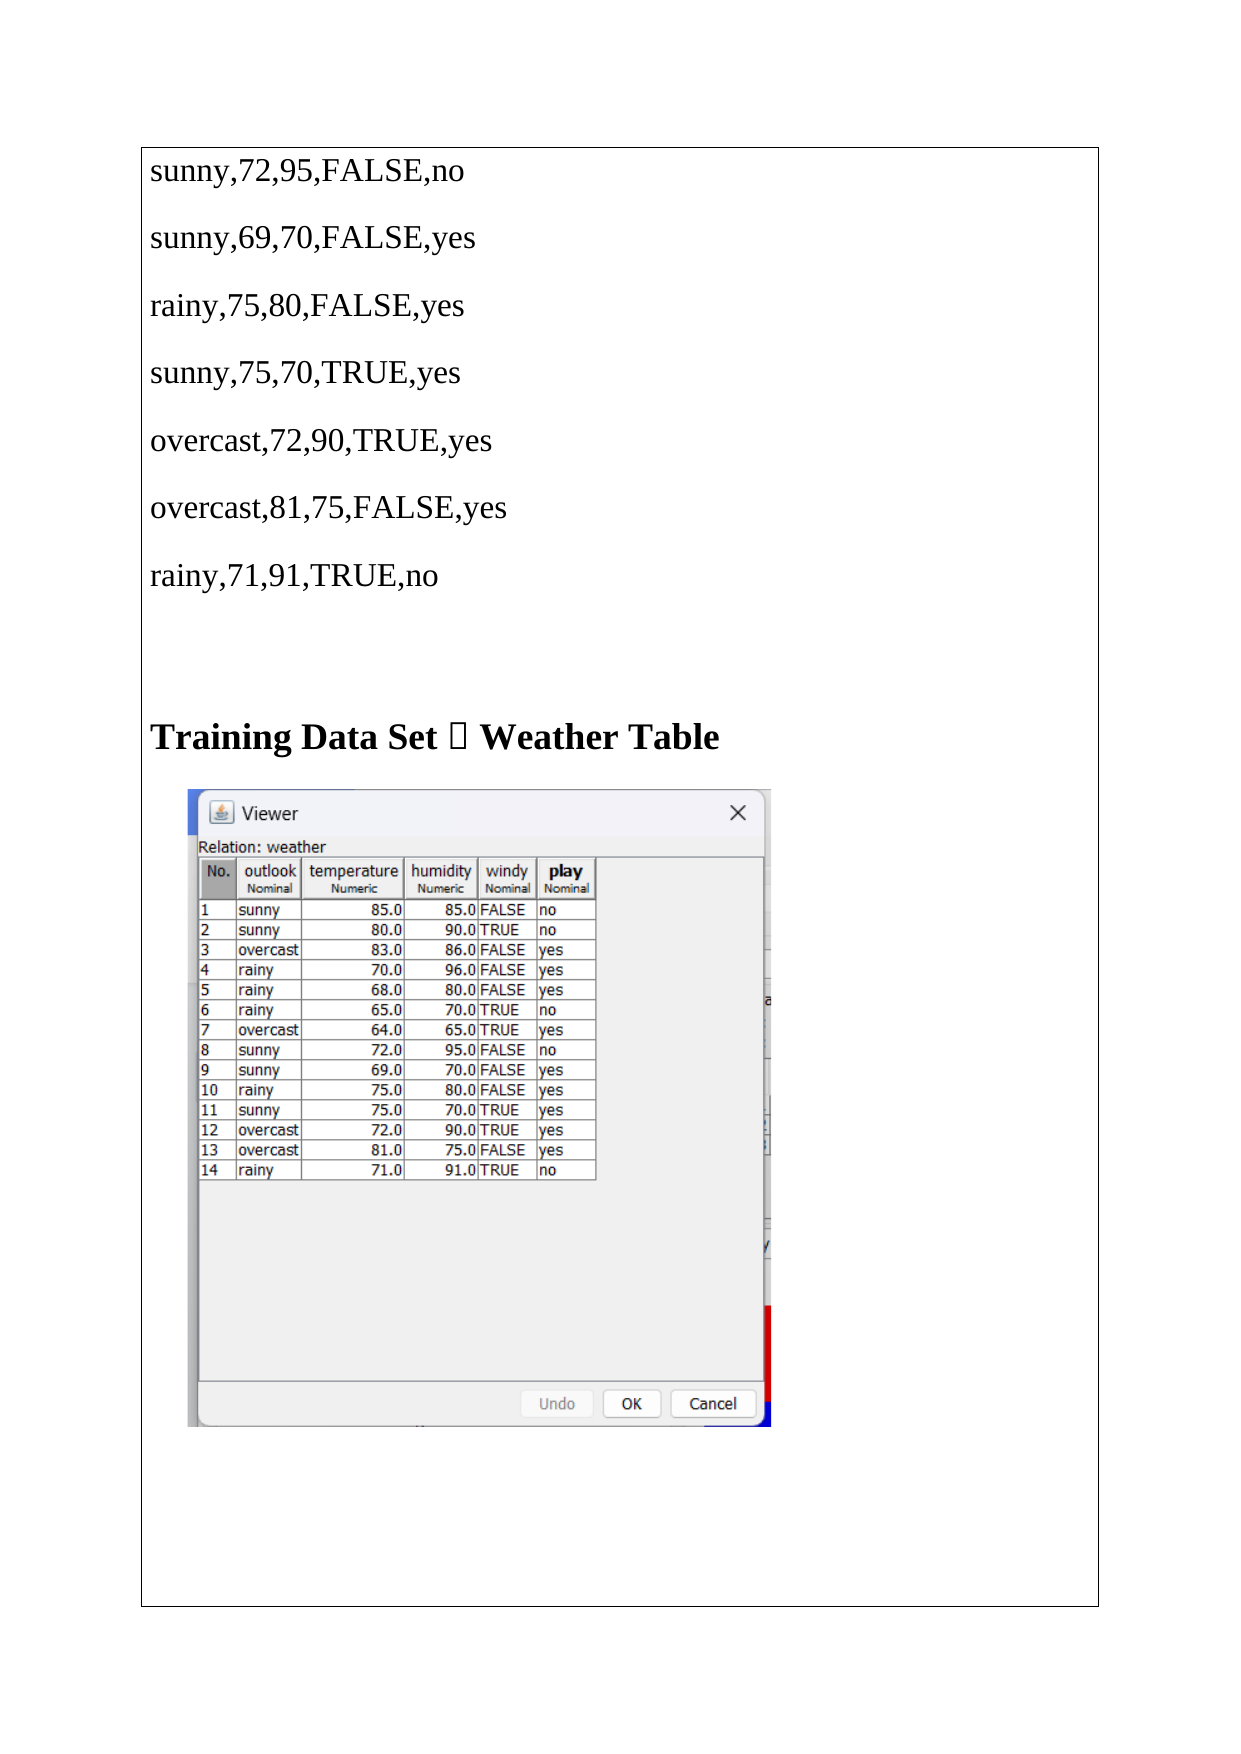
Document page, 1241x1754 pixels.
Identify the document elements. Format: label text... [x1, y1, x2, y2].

text rainy,71,91,TRUE,no [150, 555, 1090, 593]
text sunny,72,95,FALSE,no [150, 150, 1090, 188]
text overcast,81,75,FALSE,yes [150, 487, 1090, 526]
text overcast,72,90,TRUE,yes [150, 420, 1090, 458]
text sunny,69,70,FALSE,yes [150, 217, 1090, 256]
text rainy,75,80,FALSE,yes [150, 285, 1090, 323]
text Training Data Set  Weather Table [150, 709, 1090, 760]
text sunny,75,70,TRUE,yes [150, 352, 1090, 391]
picture [187, 789, 772, 1427]
